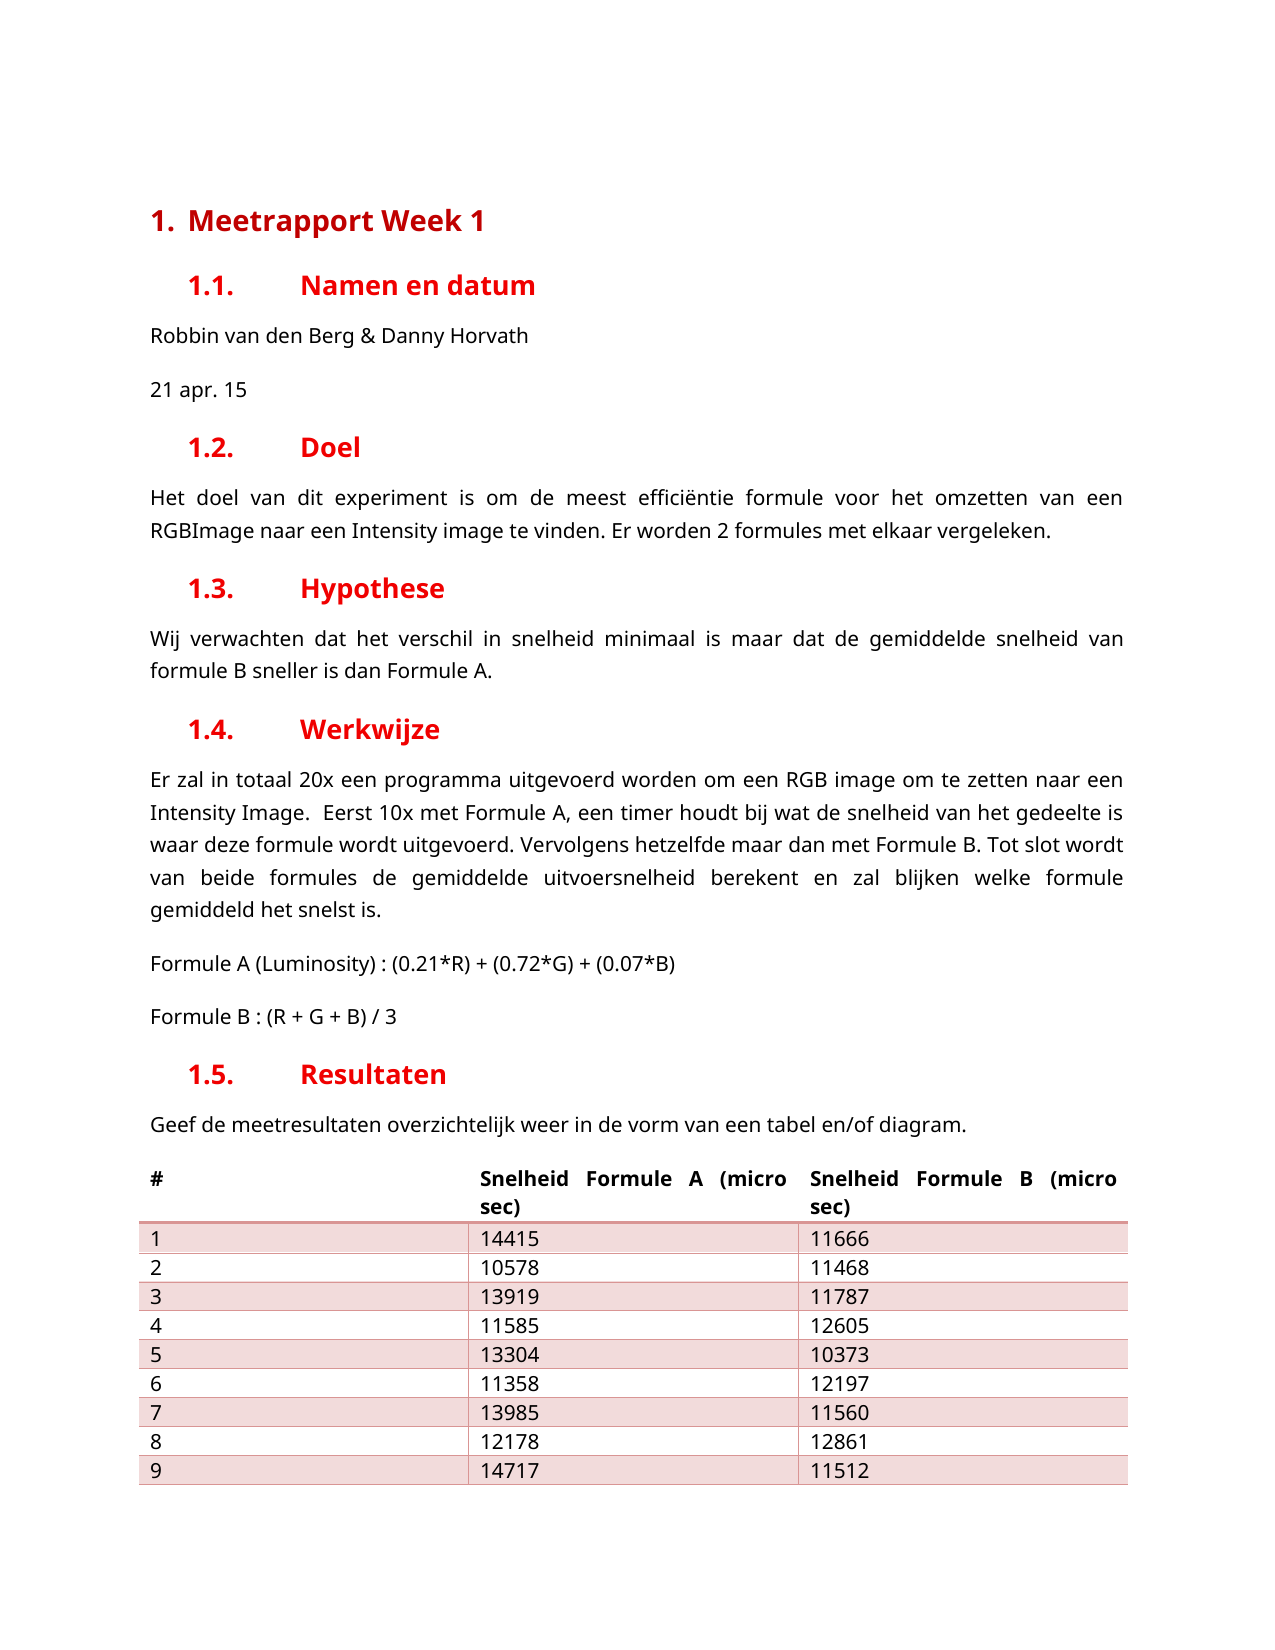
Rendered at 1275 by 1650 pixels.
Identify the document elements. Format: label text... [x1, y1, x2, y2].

subtitle Doel [187, 428, 1125, 465]
table_cell 11468 [799, 1254, 1128, 1281]
text Geef de meetresultaten overzichtelijk weer in de vorm van een tabel en/of diagram. [150, 1111, 1125, 1139]
table_header # [139, 1164, 468, 1221]
table_cell 12861 [799, 1427, 1128, 1455]
table_cell 12178 [469, 1427, 798, 1455]
table_cell 11560 [799, 1398, 1128, 1426]
table_cell 11358 [469, 1369, 798, 1397]
text Er zal in totaal 20x een programma uitgevoerd worden om een RGB image om te zetten naar een Intensity Image. Eerst 10x met Formule A, een timer houdt bij wat de snelheid van het gedeelte is waar deze formule wordt uitgevoerd. Vervolgens hetzelfde maar dan met Formule B. Tot slot wordt van beide formules de gemiddelde uitvoersnelheid berekent en zal blijken welke formule gemiddeld het snelst is. [150, 765, 1125, 924]
text Robbin van den Berg & Danny Horvath [150, 321, 1125, 350]
table_cell 13919 [469, 1283, 798, 1310]
table_cell 9 [139, 1456, 468, 1484]
table_cell 11585 [469, 1311, 798, 1339]
table_cell 12197 [799, 1369, 1128, 1397]
table_cell 11787 [799, 1283, 1128, 1310]
text 21 apr. 15 [150, 375, 1125, 403]
table_cell 8 [139, 1427, 468, 1455]
table_header Snelheid Formule A (micro sec) [469, 1164, 798, 1221]
table_cell 3 [139, 1283, 468, 1310]
subtitle Namen en datum [187, 266, 1125, 303]
table_header Snelheid Formule B (micro sec) [799, 1164, 1128, 1221]
table_cell 7 [139, 1398, 468, 1426]
subtitle Werkwijze [187, 710, 1125, 747]
text Het doel van dit experiment is om de meest efficiëntie formule voor het omzetten van een RGBImage naar een Intensity image te vinden. Er worden 2 formules met elkaar vergeleken. [150, 483, 1125, 544]
text Wij verwachten dat het verschil in snelheid minimaal is maar dat de gemiddelde snelheid van formule B sneller is dan Formule A. [150, 624, 1125, 685]
subtitle Meetrapport Week 1 [150, 200, 1125, 240]
text Formule A (Luminosity) : (0.21*R) + (0.72*G) + (0.07*B) [150, 949, 1125, 977]
table_cell 6 [139, 1369, 468, 1397]
table_cell 13304 [469, 1340, 798, 1368]
table_cell 11666 [799, 1224, 1128, 1252]
table_cell 13985 [469, 1398, 798, 1426]
table_cell 10578 [469, 1254, 798, 1281]
subtitle Resultaten [187, 1056, 1125, 1093]
table_cell 1 [139, 1224, 468, 1252]
table_cell 14717 [469, 1456, 798, 1484]
table_cell 14415 [469, 1224, 798, 1252]
table_cell 5 [139, 1340, 468, 1368]
table_cell 12605 [799, 1311, 1128, 1339]
subtitle Hypothese [187, 569, 1125, 606]
table_cell 4 [139, 1311, 468, 1339]
table_cell 2 [139, 1254, 468, 1281]
table_cell 11512 [799, 1456, 1128, 1484]
text Formule B : (R + G + B) / 3 [150, 1002, 1125, 1031]
table_cell 10373 [799, 1340, 1128, 1368]
